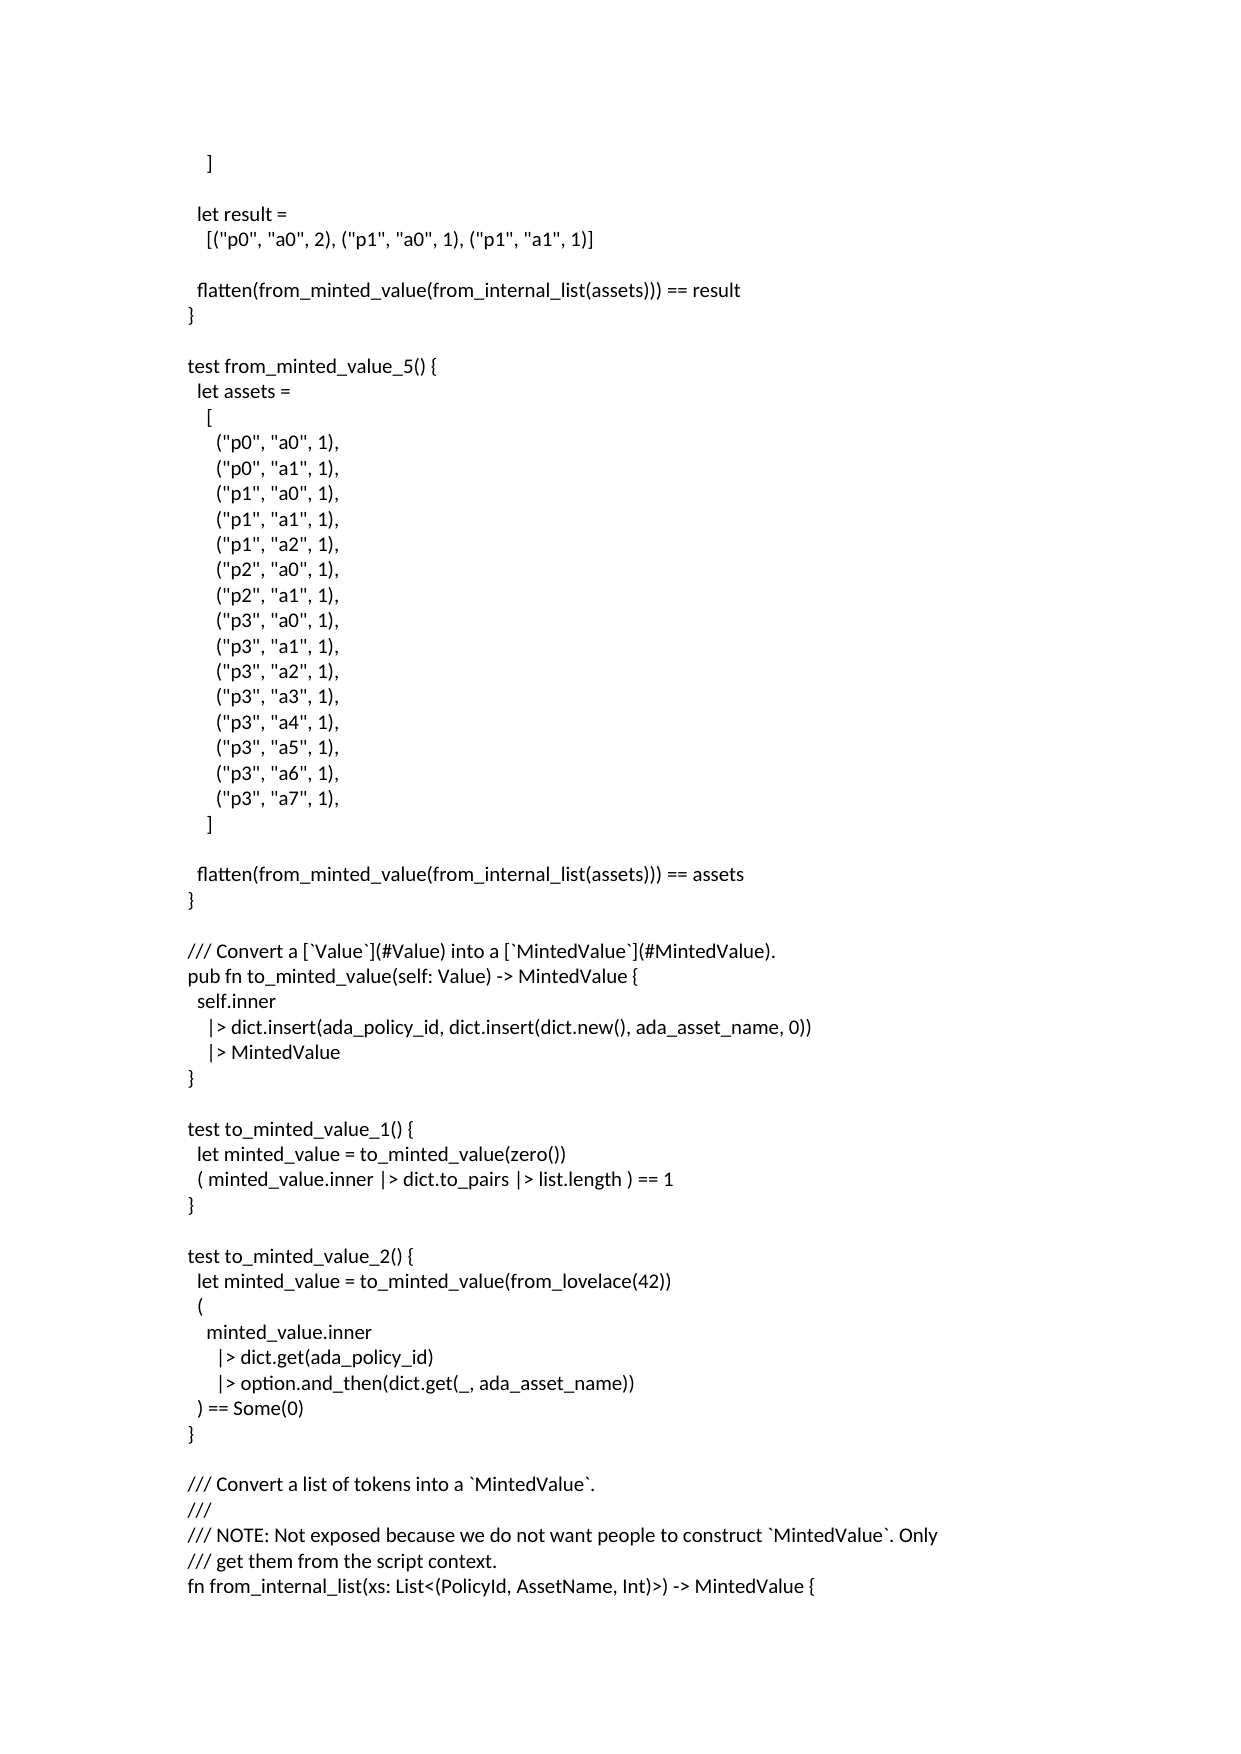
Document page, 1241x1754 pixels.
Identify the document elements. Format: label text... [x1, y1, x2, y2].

text [("p0", "a0", 2), ("p1", "a0", 1), ("p1", "a1", 1)] [187, 226, 1053, 252]
text ] [187, 811, 1053, 836]
text /// [187, 1497, 1053, 1522]
text pub fn to_minted_value(self: Value) -> MintedValue { [187, 963, 1053, 989]
text /// Convert a [`Value`](#Value) into a [`MintedValue`](#MintedValue). [187, 938, 1053, 963]
text ("p2", "a0", 1), [187, 557, 1053, 582]
text } [187, 1421, 1053, 1446]
text test to_minted_value_1() { [187, 1116, 1053, 1141]
text ("p1", "a1", 1), [187, 506, 1053, 531]
text [ [187, 404, 1053, 429]
text ] [187, 150, 1053, 175]
text /// NOTE: Not exposed because we do not want people to construct `MintedValue`. Only [187, 1522, 1053, 1548]
text } [187, 1065, 1053, 1090]
text minted_value.inner [187, 1319, 1053, 1344]
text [187, 277, 1053, 302]
text test to_minted_value_2() { [187, 1243, 1053, 1268]
text ("p0", "a1", 1), [187, 455, 1053, 480]
text ) == Some(0) [187, 1395, 1053, 1421]
text |> MintedValue [187, 1039, 1053, 1065]
text /// get them from the script context. [187, 1548, 1053, 1573]
text } [187, 1192, 1053, 1217]
text ("p3", "a2", 1), [187, 658, 1053, 684]
text let minted_value = to_minted_value(from_lovelace(42)) [187, 1268, 1053, 1294]
text ("p1", "a2", 1), [187, 531, 1053, 557]
text /// Convert a list of tokens into a `MintedValue`. [187, 1472, 1053, 1497]
text ("p3", "a6", 1), [187, 760, 1053, 785]
text self.inner [187, 989, 1053, 1014]
text ("p1", "a0", 1), [187, 480, 1053, 506]
text ("p3", "a1", 1), [187, 633, 1053, 658]
text } [187, 302, 1053, 328]
text } [187, 887, 1053, 912]
text ("p3", "a7", 1), [187, 785, 1053, 811]
text ("p3", "a0", 1), [187, 607, 1053, 633]
text flatten(from_minted_value(from_internal_list(assets))) == assets [187, 862, 1053, 887]
text |> dict.get(ada_policy_id) [187, 1344, 1053, 1370]
text ("p3", "a5", 1), [187, 734, 1053, 760]
text let result = [187, 201, 1053, 226]
text ("p3", "a4", 1), [187, 709, 1053, 734]
text test from_minted_value_5() { [187, 353, 1053, 379]
text ("p2", "a1", 1), [187, 582, 1053, 607]
text |> option.and_then(dict.get(_, ada_asset_name)) [187, 1370, 1053, 1395]
text fn from_internal_list(xs: List<(PolicyId, AssetName, Int)>) -> MintedValue { [187, 1573, 1053, 1599]
text ( [187, 1294, 1053, 1319]
text ("p0", "a0", 1), [187, 429, 1053, 455]
text ( minted_value.inner |> dict.to_pairs |> list.length ) == 1 [187, 1167, 1053, 1192]
text let minted_value = to_minted_value(zero()) [187, 1141, 1053, 1167]
text |> dict.insert(ada_policy_id, dict.insert(dict.new(), ada_asset_name, 0)) [187, 1014, 1053, 1039]
text ("p3", "a3", 1), [187, 684, 1053, 709]
text let assets = [187, 379, 1053, 404]
